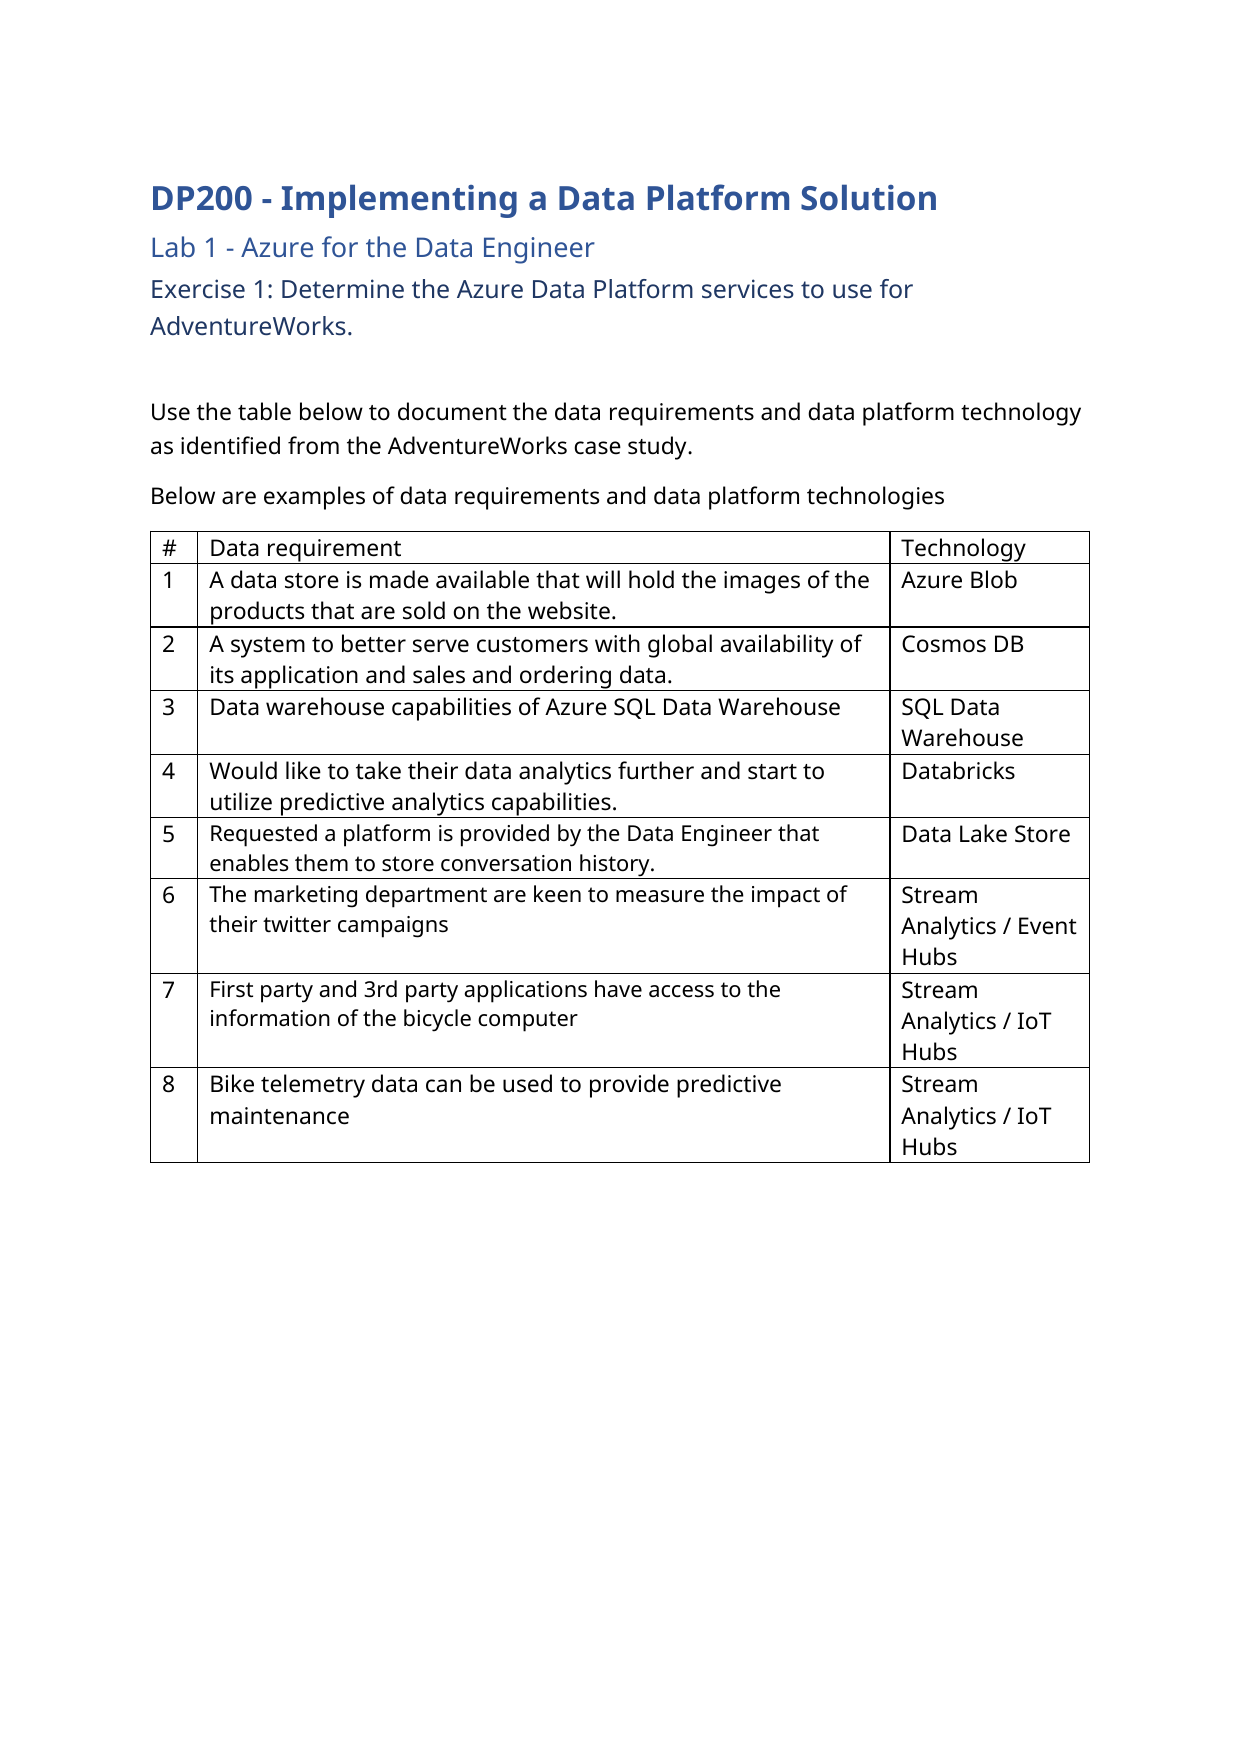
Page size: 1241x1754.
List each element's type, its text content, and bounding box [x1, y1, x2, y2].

table_cell Bike telemetry data can be used to provide predictive maintenance [198, 1068, 889, 1162]
table_cell 5 [151, 818, 197, 878]
subtitle Exercise 1: Determine the Azure Data Platform services to use for AdventureWorks. [150, 272, 1090, 343]
table_cell 3 [151, 691, 197, 753]
table_cell The marketing department are keen to measure the impact of their twitter campaigns [198, 879, 889, 972]
table_cell Requested a platform is provided by the Data Engineer that enables them to store conversation history. [656, 818, 889, 878]
text Use the table below to document the data requirements and data platform technology as identified from the AdventureWorks case study. [150, 396, 1090, 461]
table_cell 2 [151, 628, 197, 690]
table_cell 1 [151, 564, 197, 626]
table_header # [151, 532, 197, 563]
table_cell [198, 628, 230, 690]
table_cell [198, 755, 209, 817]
table_cell 4 [151, 755, 197, 817]
text Below are examples of data requirements and data platform technologies [150, 480, 1090, 511]
table_header Technology [891, 532, 1089, 563]
table_cell Stream Analytics / IoT Hubs [891, 974, 1089, 1067]
table_cell Stream Analytics / Event Hubs [891, 879, 1089, 972]
table_cell 7 [151, 974, 197, 1067]
table_cell 8 [151, 1068, 197, 1162]
subtitle Lab 1 - Azure for the Data Engineer [150, 228, 1090, 265]
table_cell SQL Data Warehouse [1000, 691, 1089, 753]
table_cell Databricks [891, 755, 1089, 817]
subtitle DP200 - Implementing a Data Platform Solution [150, 175, 1090, 220]
table_cell A system to better serve customers with global availability of its application and sales and ordering data. [679, 628, 889, 690]
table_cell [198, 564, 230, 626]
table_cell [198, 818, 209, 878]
table_cell Data Lake Store [891, 818, 1089, 878]
table_cell First party and 3rd party applications have access to the information of the bicycle computer [198, 974, 889, 1067]
table_cell Cosmos DB [891, 628, 1089, 690]
table_cell Would like to take their data analytics further and start to utilize predictive analytics capabilities. [618, 755, 889, 817]
table_cell Data warehouse capabilities of Azure SQL Data Warehouse [198, 691, 889, 753]
table_cell A data store is made available that will hold the images of the products that are sold on the website. [617, 564, 889, 626]
table_header Data requirement [198, 532, 889, 563]
table_cell Stream Analytics / IoT Hubs [891, 1068, 1089, 1162]
table_cell 6 [151, 879, 197, 972]
table_cell Azure Blob [891, 564, 1089, 626]
